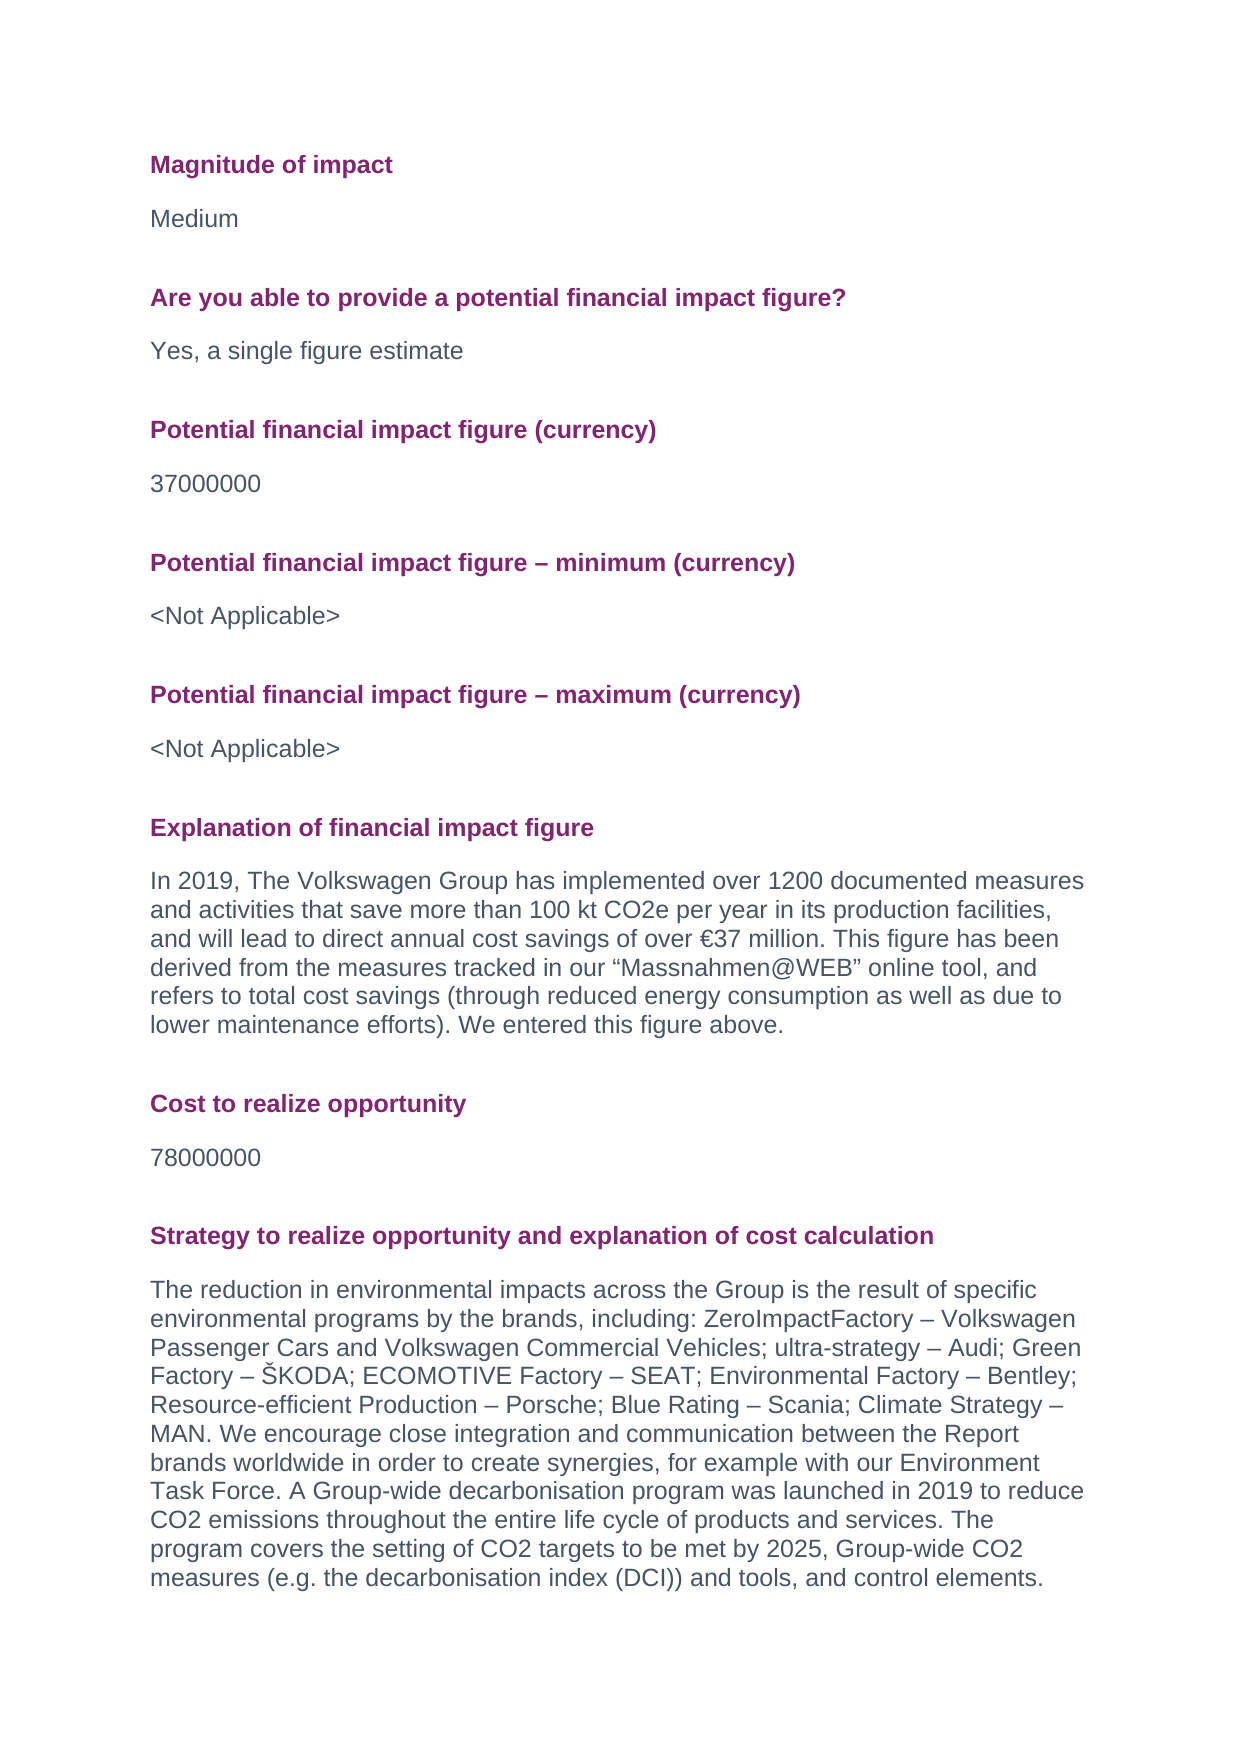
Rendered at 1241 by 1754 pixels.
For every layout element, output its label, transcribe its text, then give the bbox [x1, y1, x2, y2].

subtitle Potential financial impact figure (currency) [150, 415, 1090, 444]
text 78000000 [150, 1142, 1090, 1171]
subtitle Potential financial impact figure – maximum (currency) [150, 680, 1090, 709]
text Medium [150, 204, 1090, 232]
text Yes, a single figure estimate [150, 336, 1090, 365]
subtitle Magnitude of impact [150, 150, 1090, 179]
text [150, 1275, 1090, 1591]
text 37000000 [150, 469, 1090, 497]
subtitle Explanation of financial impact figure [150, 812, 1090, 841]
text In 2019, The Volkswagen Group has implemented over 1200 documented measures and activities that save more than 100 kt CO2e per year in its production facilities, and will lead to direct annual cost savings of over €37 million. This figure has been derived from the measures tracked in our “Massnahmen@WEB” online tool, and refers to total cost savings (through reduced energy consumption as well as due to lower maintenance efforts). We entered this figure above. [150, 866, 1090, 1039]
subtitle Strategy to realize opportunity and explanation of cost calculation [150, 1221, 1090, 1250]
text <Not Applicable> [150, 734, 1090, 762]
subtitle Cost to realize opportunity [150, 1089, 1090, 1117]
text <Not Applicable> [150, 601, 1090, 630]
subtitle Are you able to provide a potential financial impact figure? [150, 282, 1090, 311]
subtitle Potential financial impact figure – minimum (currency) [150, 547, 1090, 576]
